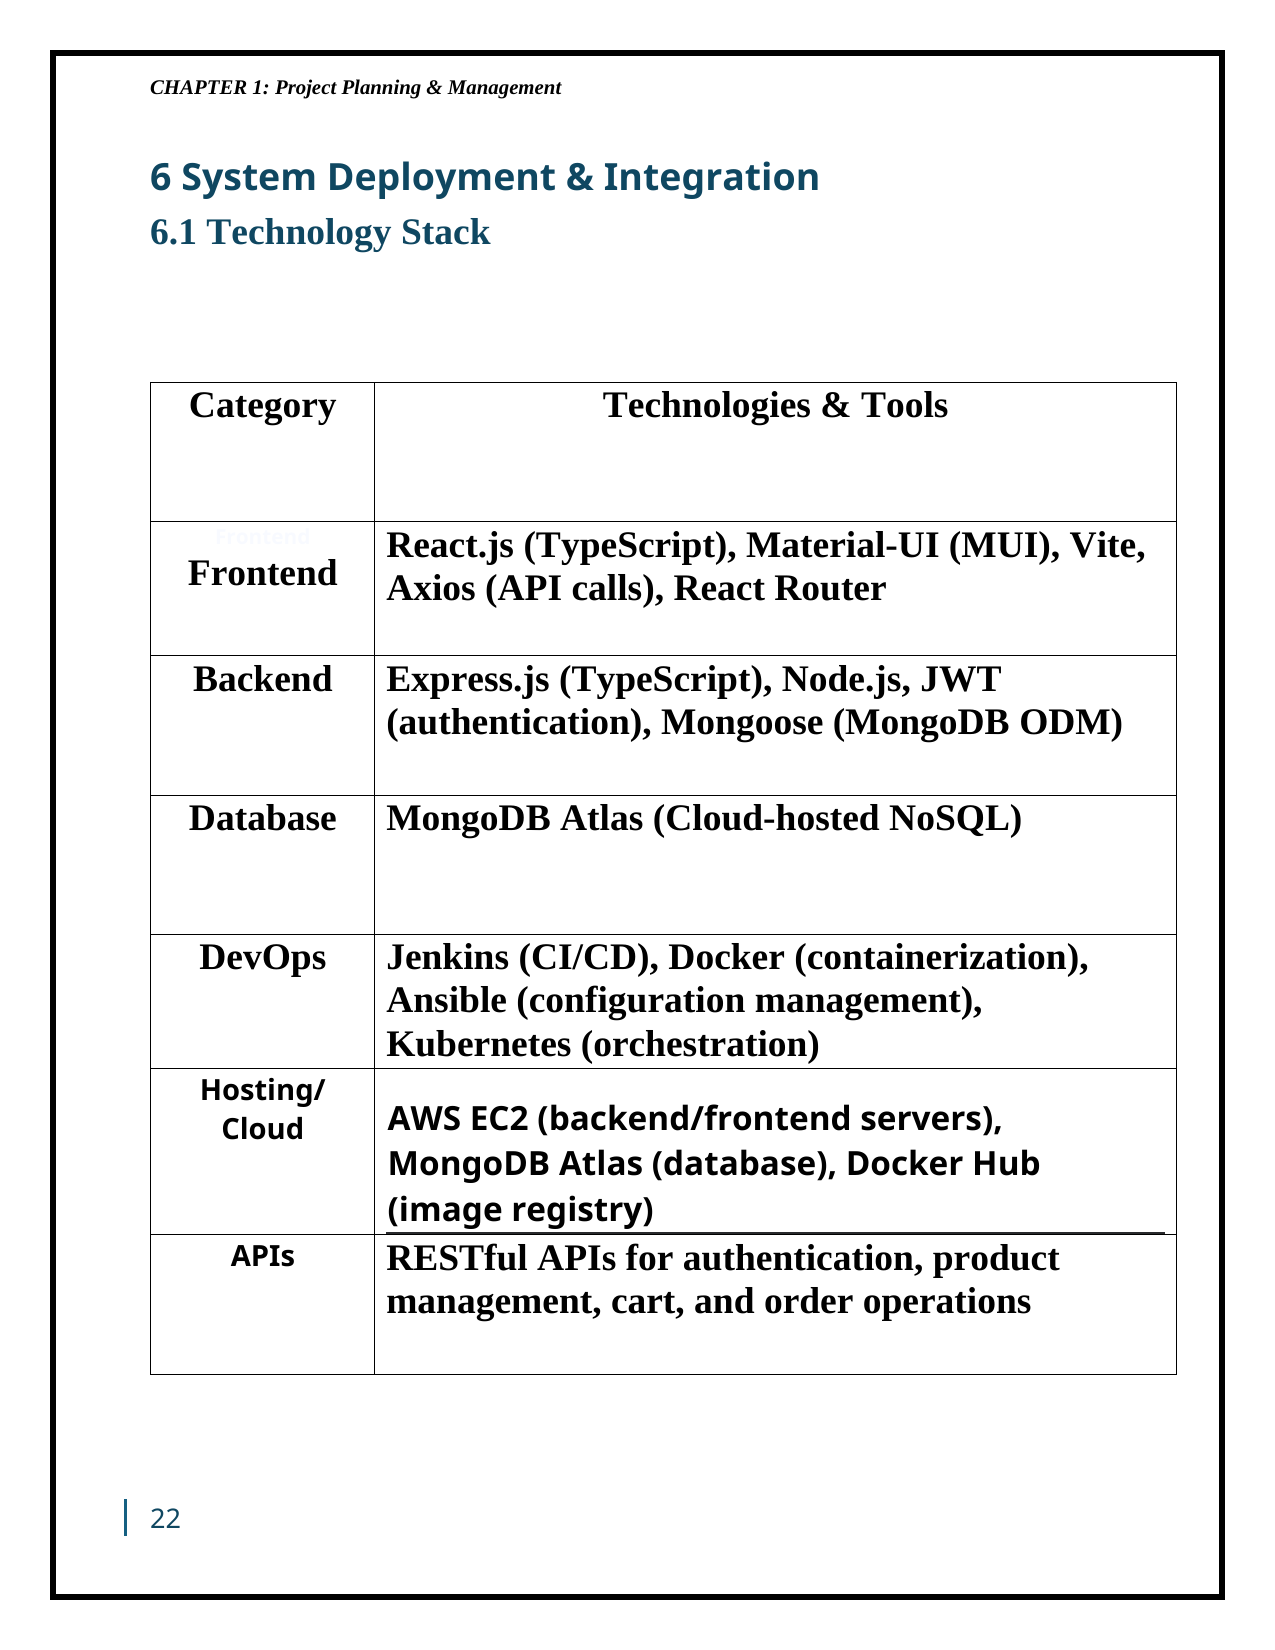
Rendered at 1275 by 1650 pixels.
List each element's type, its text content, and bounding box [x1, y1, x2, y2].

table_cell Backend [151, 656, 374, 794]
table_cell Express.js (TypeScript), Node.js, JWT (authentication), Mongoose (MongoDB ODM) [375, 656, 1176, 794]
text 6.1 Technology Stack [150, 209, 1125, 252]
table_cell React.js (TypeScript), Material-UI (MUI), Vite, Axios (API calls), React Router [375, 522, 1176, 655]
table_cell DevOps [151, 935, 374, 1068]
table_cell MongoDB Atlas (Cloud-hosted NoSQL) [375, 796, 1176, 934]
table_cell RESTful APIs for authentication, product management, cart, and order operations [375, 1235, 1176, 1374]
subtitle 6 System Deployment & Integration [150, 150, 1125, 201]
table_cell Frontend Frontend [151, 522, 374, 655]
table_cell Hosting/Cloud [151, 1069, 374, 1234]
table_header Category [151, 383, 374, 521]
table_cell [375, 1069, 1176, 1234]
table_cell Database [151, 796, 374, 934]
table_header Technologies & Tools [375, 383, 1176, 521]
table_cell APIs [151, 1235, 374, 1374]
table_cell Jenkins (CI/CD), Docker (containerization), Ansible (configuration management), Kubernetes (orchestration) [375, 935, 1176, 1068]
